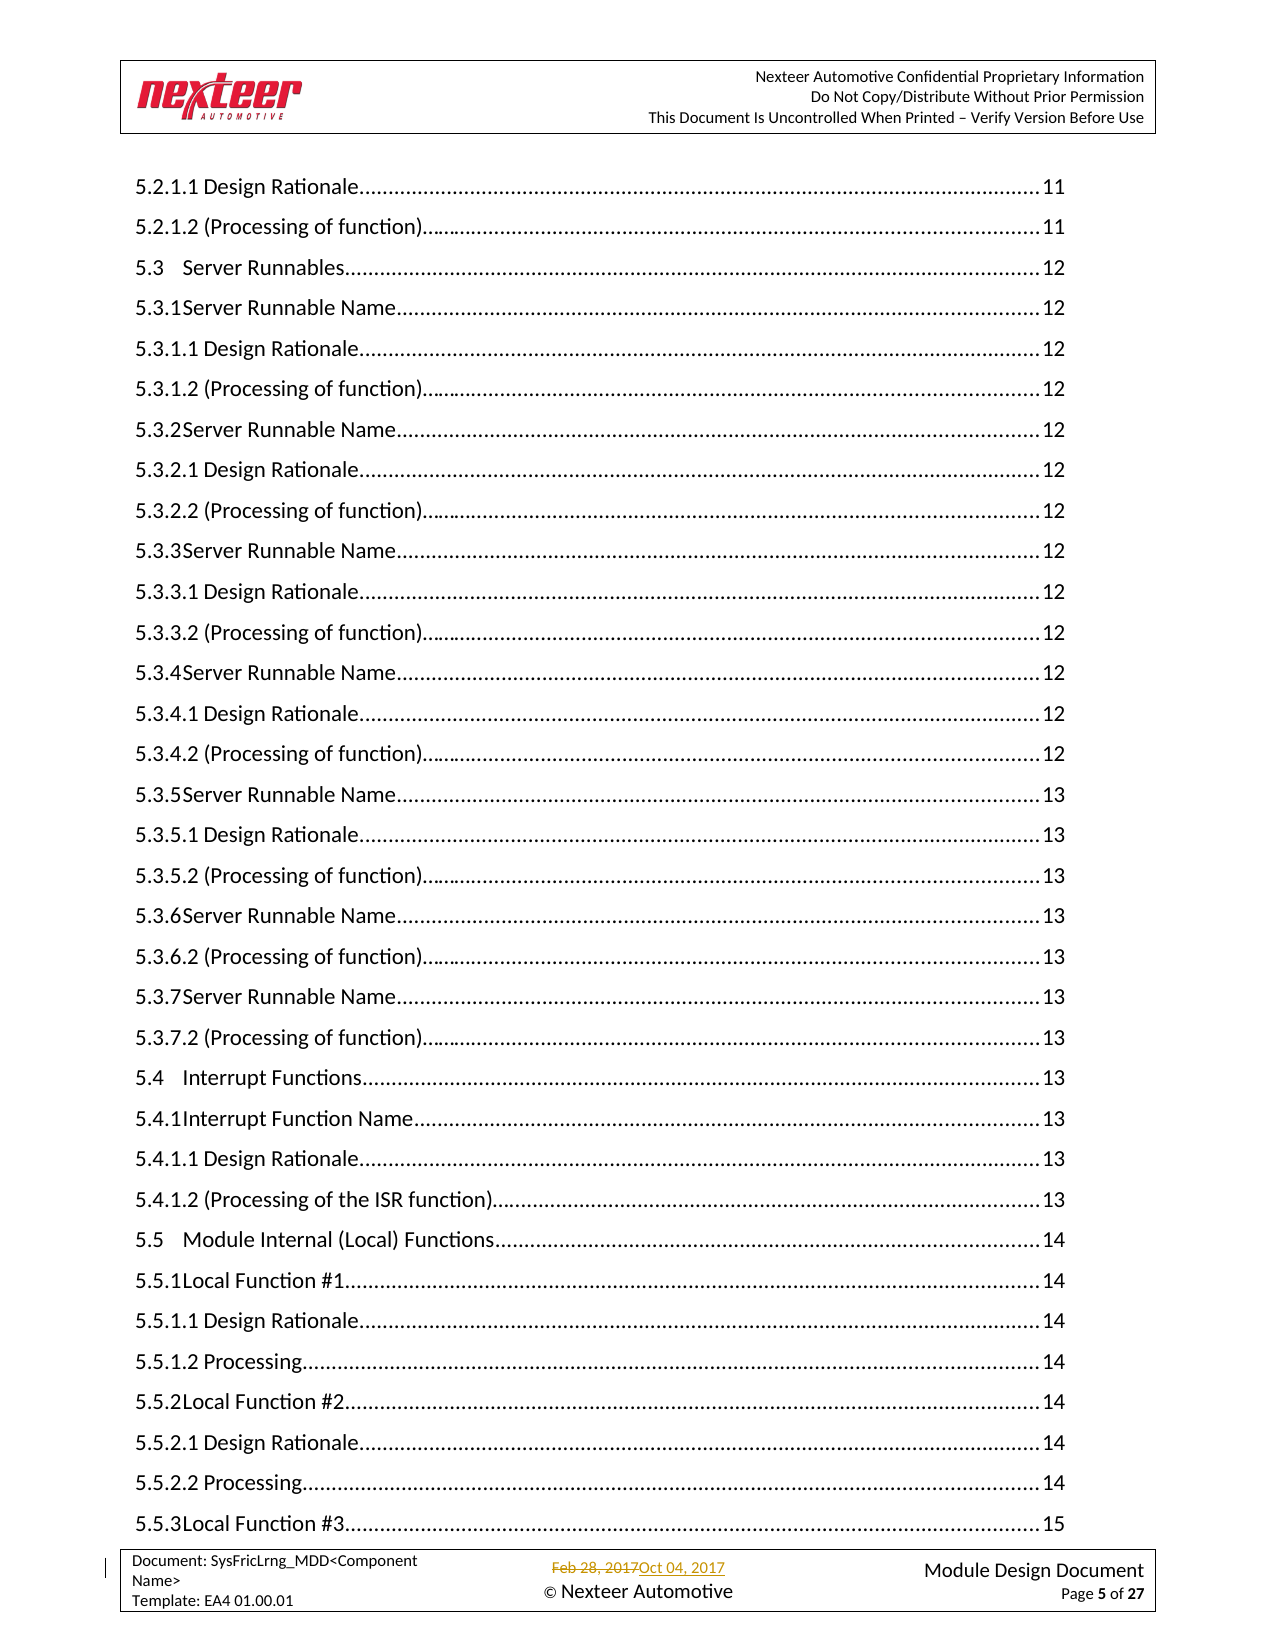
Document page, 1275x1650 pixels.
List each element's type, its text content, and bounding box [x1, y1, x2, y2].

text 5.3.3.2 (Processing of function)……… 12 [135, 618, 1155, 646]
text 5.5.3 Local Function #3 15 [135, 1509, 1155, 1537]
text 5.3.1.2 (Processing of function)……… 12 [135, 374, 1155, 402]
text 5.3.6 Server Runnable Name 13 [135, 901, 1155, 929]
text 5.3.4 Server Runnable Name 12 [135, 658, 1155, 686]
text 5.4 Interrupt Functions 13 [135, 1063, 1155, 1091]
text 5.5.2.1 Design Rationale 14 [135, 1428, 1155, 1456]
text 5.2.1.1 Design Rationale 11 [135, 172, 1155, 200]
text 5.3.4.2 (Processing of function)……… 12 [135, 739, 1155, 767]
text 5.4.1 Interrupt Function Name 13 [135, 1104, 1155, 1132]
text 5.2.1.2 (Processing of function)……… 11 [135, 212, 1155, 240]
text 5.3.3 Server Runnable Name 12 [135, 537, 1155, 564]
text 5.5.2.2 Processing 14 [135, 1468, 1155, 1497]
text 5.3.1.1 Design Rationale 12 [135, 334, 1155, 362]
text 5.3.3.1 Design Rationale 12 [135, 577, 1155, 605]
text 5.3 Server Runnables 12 [135, 253, 1155, 281]
text 5.5.1.1 Design Rationale 14 [135, 1306, 1155, 1334]
text 5.3.7.2 (Processing of function)……… 13 [135, 1023, 1155, 1051]
picture [131, 61, 307, 133]
text 5.3.4.1 Design Rationale 12 [135, 699, 1155, 727]
text 5.5.2 Local Function #2 14 [135, 1387, 1155, 1416]
text 5.4.1.2 (Processing of the ISR function)….. 13 [135, 1185, 1155, 1213]
text 5.5.1.2 Processing 14 [135, 1347, 1155, 1375]
text 5.4.1.1 Design Rationale 13 [135, 1144, 1155, 1172]
text 5.3.2 Server Runnable Name 12 [135, 415, 1155, 443]
text 5.3.1 Server Runnable Name 12 [135, 293, 1155, 321]
text 5.3.5.2 (Processing of function)……… 13 [135, 861, 1155, 889]
text 5.3.5.1 Design Rationale 13 [135, 820, 1155, 848]
text 5.5.1 Local Function #1 14 [135, 1266, 1155, 1294]
text 5.3.2.1 Design Rationale 12 [135, 456, 1155, 483]
text 5.5 Module Internal (Local) Functions 14 [135, 1225, 1155, 1253]
text 5.3.5 Server Runnable Name 13 [135, 780, 1155, 808]
text 5.3.6.2 (Processing of function)……… 13 [135, 942, 1155, 970]
text 5.3.2.2 (Processing of function)……… 12 [135, 496, 1155, 524]
text 5.3.7 Server Runnable Name 13 [135, 982, 1155, 1010]
